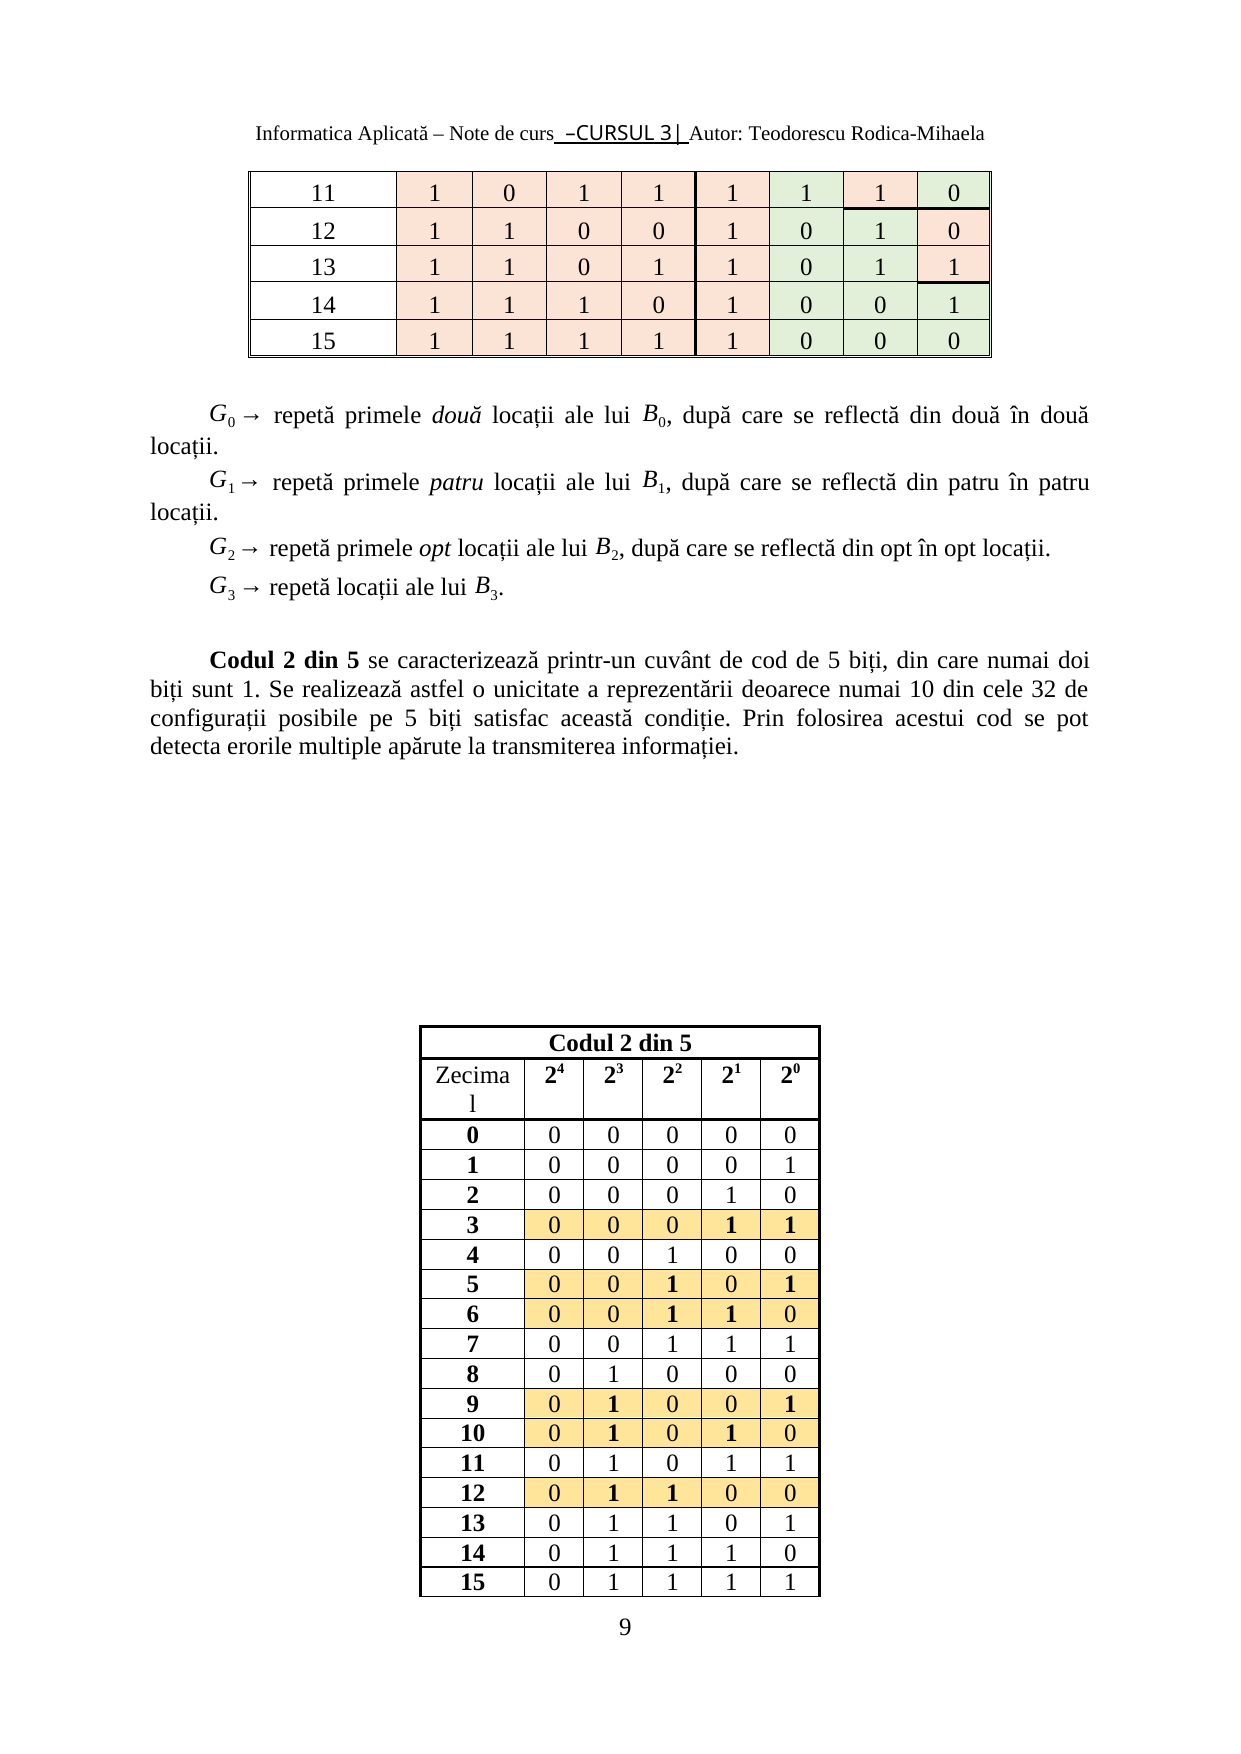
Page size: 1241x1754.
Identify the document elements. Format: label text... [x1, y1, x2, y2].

table_cell 0 [761, 1419, 818, 1447]
table_cell 1 [643, 1270, 701, 1298]
table_cell 10 [422, 1419, 524, 1447]
table_cell 0 [422, 1121, 524, 1149]
table_cell 0 [643, 1180, 701, 1209]
table_cell 1 [844, 210, 917, 245]
table_cell 1 [643, 1299, 701, 1328]
table_cell 0 [702, 1508, 760, 1537]
table_cell 1 [697, 208, 769, 245]
table_cell 1 [702, 1568, 760, 1596]
table_cell 1 [397, 282, 472, 319]
table_cell 0 [770, 246, 843, 281]
table_cell 1 [643, 1568, 701, 1596]
table_cell 0 [525, 1389, 583, 1417]
table_cell 0 [584, 1299, 642, 1328]
table_cell 1 [622, 320, 694, 355]
table_cell 0 [702, 1389, 760, 1417]
table_cell 1 [643, 1508, 701, 1537]
table_cell 0 [584, 1121, 642, 1149]
table_cell 0 [584, 1210, 642, 1239]
table_cell 1 [761, 1568, 818, 1596]
table_cell 0 [643, 1210, 701, 1239]
table_cell 0 [643, 1389, 701, 1417]
table_cell 0 [584, 1329, 642, 1358]
table_cell 12 [251, 208, 396, 245]
table_cell 1 [584, 1538, 642, 1566]
table_cell 0 [761, 1180, 818, 1209]
table_cell 0 [761, 1478, 818, 1507]
table_cell 0 [584, 1270, 642, 1298]
table_cell 21 [702, 1060, 760, 1117]
table_cell 0 [584, 1150, 642, 1179]
table_cell 0 [525, 1270, 583, 1298]
table_cell 1 [584, 1389, 642, 1417]
table_cell 0 [547, 246, 621, 281]
table_cell 1 [547, 172, 621, 207]
table_cell 1 [761, 1210, 818, 1239]
table_cell 0 [622, 282, 694, 319]
table_cell 1 [584, 1508, 642, 1537]
table_cell 0 [622, 208, 694, 245]
table_cell 0 [643, 1448, 701, 1477]
table_cell 0 [702, 1478, 760, 1507]
text repetă primele patru locații ale lui , după care se reflectă din patru în patru locații. [150, 466, 1090, 526]
table_cell 0 [643, 1121, 701, 1149]
table_cell 13 [251, 246, 396, 281]
table_cell 1 [697, 282, 769, 319]
table_cell 1 [547, 282, 621, 319]
table_cell 1 [547, 320, 621, 355]
table_cell 0 [584, 1180, 642, 1209]
table_cell 3 [422, 1210, 524, 1239]
table_cell 1 [422, 1150, 524, 1179]
table_cell 1 [770, 172, 843, 207]
table_cell 0 [643, 1359, 701, 1388]
table_cell 0 [525, 1329, 583, 1358]
table_cell 0 [525, 1568, 583, 1596]
table_header Codul 2 din 5 [422, 1028, 818, 1057]
table_cell 11 [422, 1448, 524, 1477]
table_cell 1 [702, 1210, 760, 1239]
table_cell 1 [397, 172, 472, 207]
table_cell 12 [422, 1478, 524, 1507]
table_cell 1 [702, 1538, 760, 1566]
table_cell 0 [584, 1240, 642, 1268]
table_cell 0 [918, 210, 989, 245]
text repetă primele opt locații ale lui , după care se reflectă din opt în opt locații. [209, 532, 1090, 565]
table_cell 1 [473, 246, 546, 281]
table_cell 0 [525, 1419, 583, 1447]
table_cell 0 [844, 320, 917, 355]
table_cell 1 [761, 1329, 818, 1358]
table_cell 1 [584, 1419, 642, 1447]
table_cell 1 [473, 208, 546, 245]
table_cell 20 [761, 1060, 818, 1117]
table_cell 1 [584, 1448, 642, 1477]
table_cell 0 [761, 1299, 818, 1328]
table_cell 1 [702, 1299, 760, 1328]
table_cell 7 [422, 1329, 524, 1358]
table_cell 0 [643, 1419, 701, 1447]
table_cell 0 [761, 1359, 818, 1388]
table_cell 0 [770, 282, 843, 319]
table_cell 0 [702, 1270, 760, 1298]
table_cell 0 [547, 208, 621, 245]
table_cell 1 [918, 284, 989, 319]
table_cell 1 [702, 1180, 760, 1209]
table_cell 1 [584, 1359, 642, 1388]
table_cell 1 [397, 246, 472, 281]
table_cell 0 [525, 1299, 583, 1328]
table_cell 0 [702, 1359, 760, 1388]
table_cell 11 [251, 172, 396, 207]
table_cell 1 [397, 208, 472, 245]
table_cell 2 [422, 1180, 524, 1209]
table_cell 0 [643, 1150, 701, 1179]
table_cell 1 [697, 172, 769, 207]
table_cell 0 [761, 1240, 818, 1268]
table_cell 1 [643, 1240, 701, 1268]
table_cell 1 [702, 1329, 760, 1358]
table_cell 22 [643, 1060, 701, 1117]
table_cell 1 [643, 1329, 701, 1358]
table_cell 15 [422, 1568, 524, 1596]
table_cell 0 [918, 172, 989, 207]
table_cell 0 [770, 208, 843, 245]
table_cell 1 [761, 1389, 818, 1417]
table_cell 1 [697, 246, 769, 281]
text repetă primele două locații ale lui , după care se reflectă din două în două locații. [150, 399, 1090, 459]
table_cell 0 [918, 320, 989, 355]
table_cell 1 [844, 172, 917, 207]
table_cell 1 [761, 1150, 818, 1179]
table_cell 1 [622, 246, 694, 281]
table_cell 0 [525, 1359, 583, 1388]
table_cell 0 [473, 172, 546, 207]
table_cell 1 [584, 1568, 642, 1596]
table_cell 0 [770, 320, 843, 355]
table_cell 1 [761, 1448, 818, 1477]
table_cell 4 [422, 1240, 524, 1268]
table_cell 5 [422, 1270, 524, 1298]
table_cell 1 [473, 320, 546, 355]
table_cell 15 [251, 320, 396, 355]
table_cell 8 [422, 1359, 524, 1388]
table_cell 6 [422, 1299, 524, 1328]
table_cell 1 [397, 320, 472, 355]
table_cell 1 [584, 1478, 642, 1507]
table_cell 1 [761, 1508, 818, 1537]
table_cell 0 [702, 1121, 760, 1149]
table_cell 1 [643, 1478, 701, 1507]
table_cell 0 [702, 1150, 760, 1179]
table_cell 1 [702, 1448, 760, 1477]
table_cell 0 [525, 1210, 583, 1239]
subtitle Codul 2 din 5 se caracterizează printr-un cuvânt de cod de 5 biți, din care numai doi biți sunt 1. Se realizează astfel o unicitate a reprezentării deoarece numai 10 din cele 32 de configurații posibile pe 5 biți satisfac această condiție. Prin folosirea acestui cod se pot detecta erorile multiple apărute la transmiterea informației. [150, 645, 1090, 760]
text repetă locații ale lui . [209, 571, 1090, 604]
table_cell 14 [422, 1538, 524, 1566]
table_cell 13 [422, 1508, 524, 1537]
table_cell 1 [761, 1270, 818, 1298]
table_cell 0 [525, 1121, 583, 1149]
table_cell 1 [473, 282, 546, 319]
table_cell 0 [525, 1448, 583, 1477]
table_cell 1 [643, 1538, 701, 1566]
table_cell 0 [525, 1478, 583, 1507]
table_cell 1 [702, 1419, 760, 1447]
table_cell 1 [918, 246, 989, 281]
table_cell 0 [525, 1538, 583, 1566]
table_cell 0 [761, 1538, 818, 1566]
table_cell 14 [251, 282, 396, 319]
table_cell 23 [584, 1060, 642, 1117]
table_cell 24 [525, 1060, 583, 1117]
table_cell Zecimal [422, 1060, 524, 1117]
table_cell 1 [844, 246, 917, 281]
table_cell 1 [697, 320, 769, 355]
table_cell 0 [525, 1150, 583, 1179]
table_cell 0 [844, 282, 917, 319]
table_cell 0 [702, 1240, 760, 1268]
table_cell 9 [422, 1389, 524, 1417]
table_cell 0 [761, 1121, 818, 1149]
table_cell 0 [525, 1240, 583, 1268]
table_cell 0 [525, 1508, 583, 1537]
table_cell 0 [525, 1180, 583, 1209]
table_cell 1 [622, 172, 694, 207]
